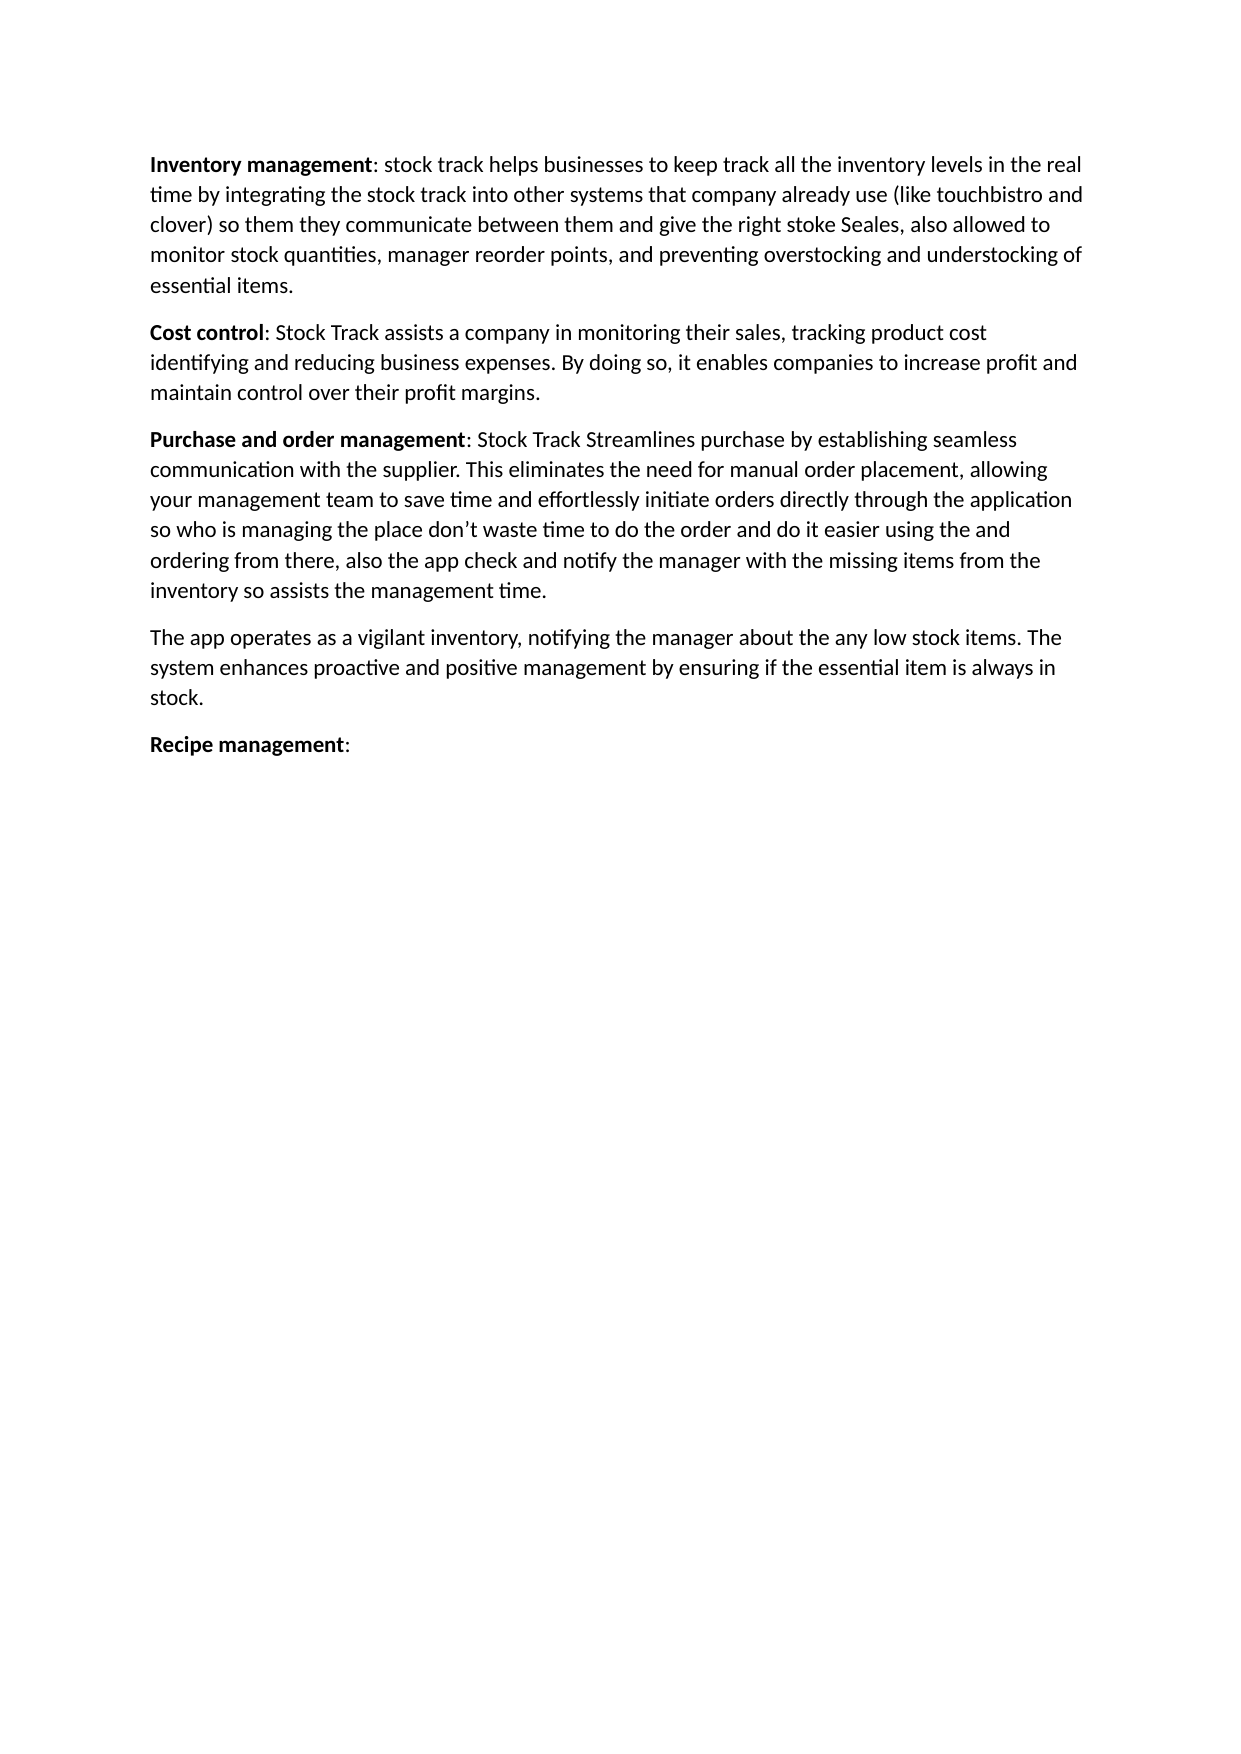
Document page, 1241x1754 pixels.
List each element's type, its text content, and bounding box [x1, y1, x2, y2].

text The app operates as a vigilant inventory, notifying the manager about the any low stock items. The system enhances proactive and positive management by ensuring if the essential item is always in stock. [150, 623, 1090, 711]
text Recipe management: [150, 730, 1090, 758]
text Cost control: Stock Track assists a company in monitoring their sales, tracking product cost identifying and reducing business expenses. By doing so, it enables companies to increase profit and maintain control over their profit margins. [150, 318, 1090, 406]
text Inventory management: stock track helps businesses to keep track all the inventory levels in the real time by integrating the stock track into other systems that company already use (like touchbistro and clover) so them they communicate between them and give the right stoke Seales, also allowed to monitor stock quantities, manager reorder points, and preventing overstocking and understocking of essential items. [150, 150, 1090, 299]
text Purchase and order management: Stock Track Streamlines purchase by establishing seamless communication with the supplier. This eliminates the need for manual order placement, allowing your management team to save time and effortlessly initiate orders directly through the application so who is managing the place don’t waste time to do the order and do it easier using the and ordering from there, also the app check and notify the manager with the missing items from the inventory so assists the management time. [150, 425, 1090, 604]
